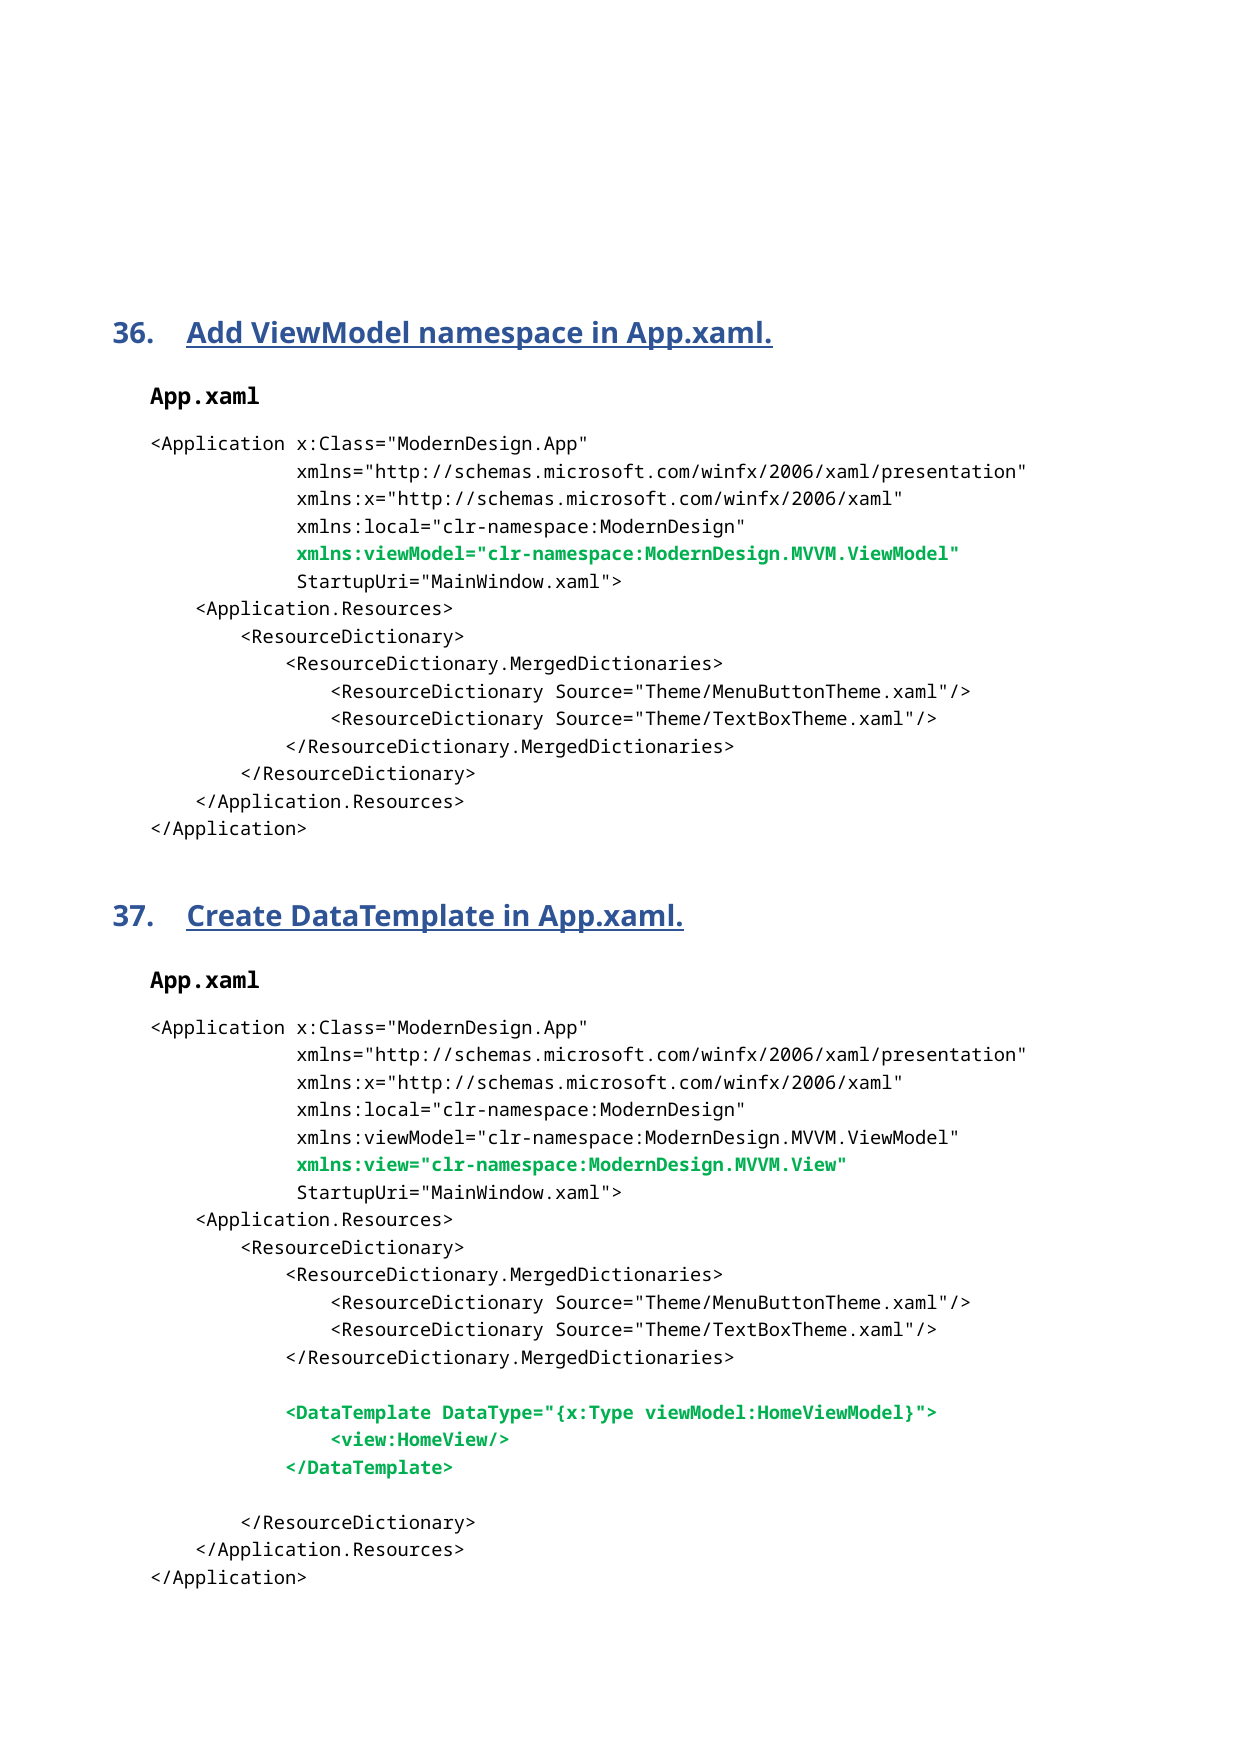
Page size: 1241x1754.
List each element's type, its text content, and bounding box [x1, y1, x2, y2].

text </DataTemplate> [150, 1454, 1128, 1479]
text </Application.Resources> [150, 788, 1128, 814]
text <Application.Resources> [150, 1206, 1128, 1232]
text <ResourceDictionary> [150, 1234, 1128, 1259]
text <Application x:Class="ModernDesign.App" [150, 431, 1128, 456]
text </Application> [150, 816, 1128, 841]
text xmlns:viewModel="clr-namespace:ModernDesign.MVVM.ViewModel" [150, 1124, 1128, 1149]
text xmlns="http://schemas.microsoft.com/winfx/2006/xaml/presentation" [150, 458, 1128, 484]
text <view:HomeView/> [150, 1426, 1128, 1452]
text <Application.Resources> [150, 596, 1128, 621]
text </ResourceDictionary.MergedDictionaries> [150, 733, 1128, 759]
subtitle Add ViewModel namespace in App.xaml. [112, 312, 1128, 352]
subtitle Create DataTemplate in App.xaml. [112, 896, 1128, 935]
text xmlns:viewModel="clr-namespace:ModernDesign.MVVM.ViewModel" [150, 541, 1128, 566]
text <Application x:Class="ModernDesign.App" [150, 1014, 1128, 1039]
text xmlns="http://schemas.microsoft.com/winfx/2006/xaml/presentation" [150, 1041, 1128, 1067]
text </ResourceDictionary> [150, 1509, 1128, 1534]
text xmlns:local="clr-namespace:ModernDesign" [150, 1096, 1128, 1122]
text <ResourceDictionary Source="Theme/MenuButtonTheme.xaml"/> [150, 678, 1128, 704]
text StartupUri="MainWindow.xaml"> [150, 568, 1128, 594]
text </Application> [150, 1564, 1128, 1589]
text StartupUri="MainWindow.xaml"> [150, 1179, 1128, 1204]
text <DataTemplate DataType="{x:Type viewModel:HomeViewModel}"> [150, 1399, 1128, 1424]
text </ResourceDictionary> [150, 761, 1128, 786]
text xmlns:x="http://schemas.microsoft.com/winfx/2006/xaml" [150, 486, 1128, 511]
text xmlns:x="http://schemas.microsoft.com/winfx/2006/xaml" [150, 1069, 1128, 1094]
text <ResourceDictionary> [150, 623, 1128, 649]
title App.xaml [150, 963, 1128, 995]
text </Application.Resources> [150, 1536, 1128, 1562]
text <ResourceDictionary.MergedDictionaries> [150, 1261, 1128, 1287]
text </ResourceDictionary.MergedDictionaries> [150, 1344, 1128, 1369]
text <ResourceDictionary Source="Theme/TextBoxTheme.xaml"/> [150, 1316, 1128, 1342]
title App.xaml [150, 380, 1128, 412]
text <ResourceDictionary.MergedDictionaries> [150, 651, 1128, 676]
text <ResourceDictionary Source="Theme/TextBoxTheme.xaml"/> [150, 706, 1128, 731]
text xmlns:view="clr-namespace:ModernDesign.MVVM.View" [150, 1151, 1128, 1177]
text xmlns:local="clr-namespace:ModernDesign" [150, 513, 1128, 539]
text <ResourceDictionary Source="Theme/MenuButtonTheme.xaml"/> [150, 1289, 1128, 1314]
